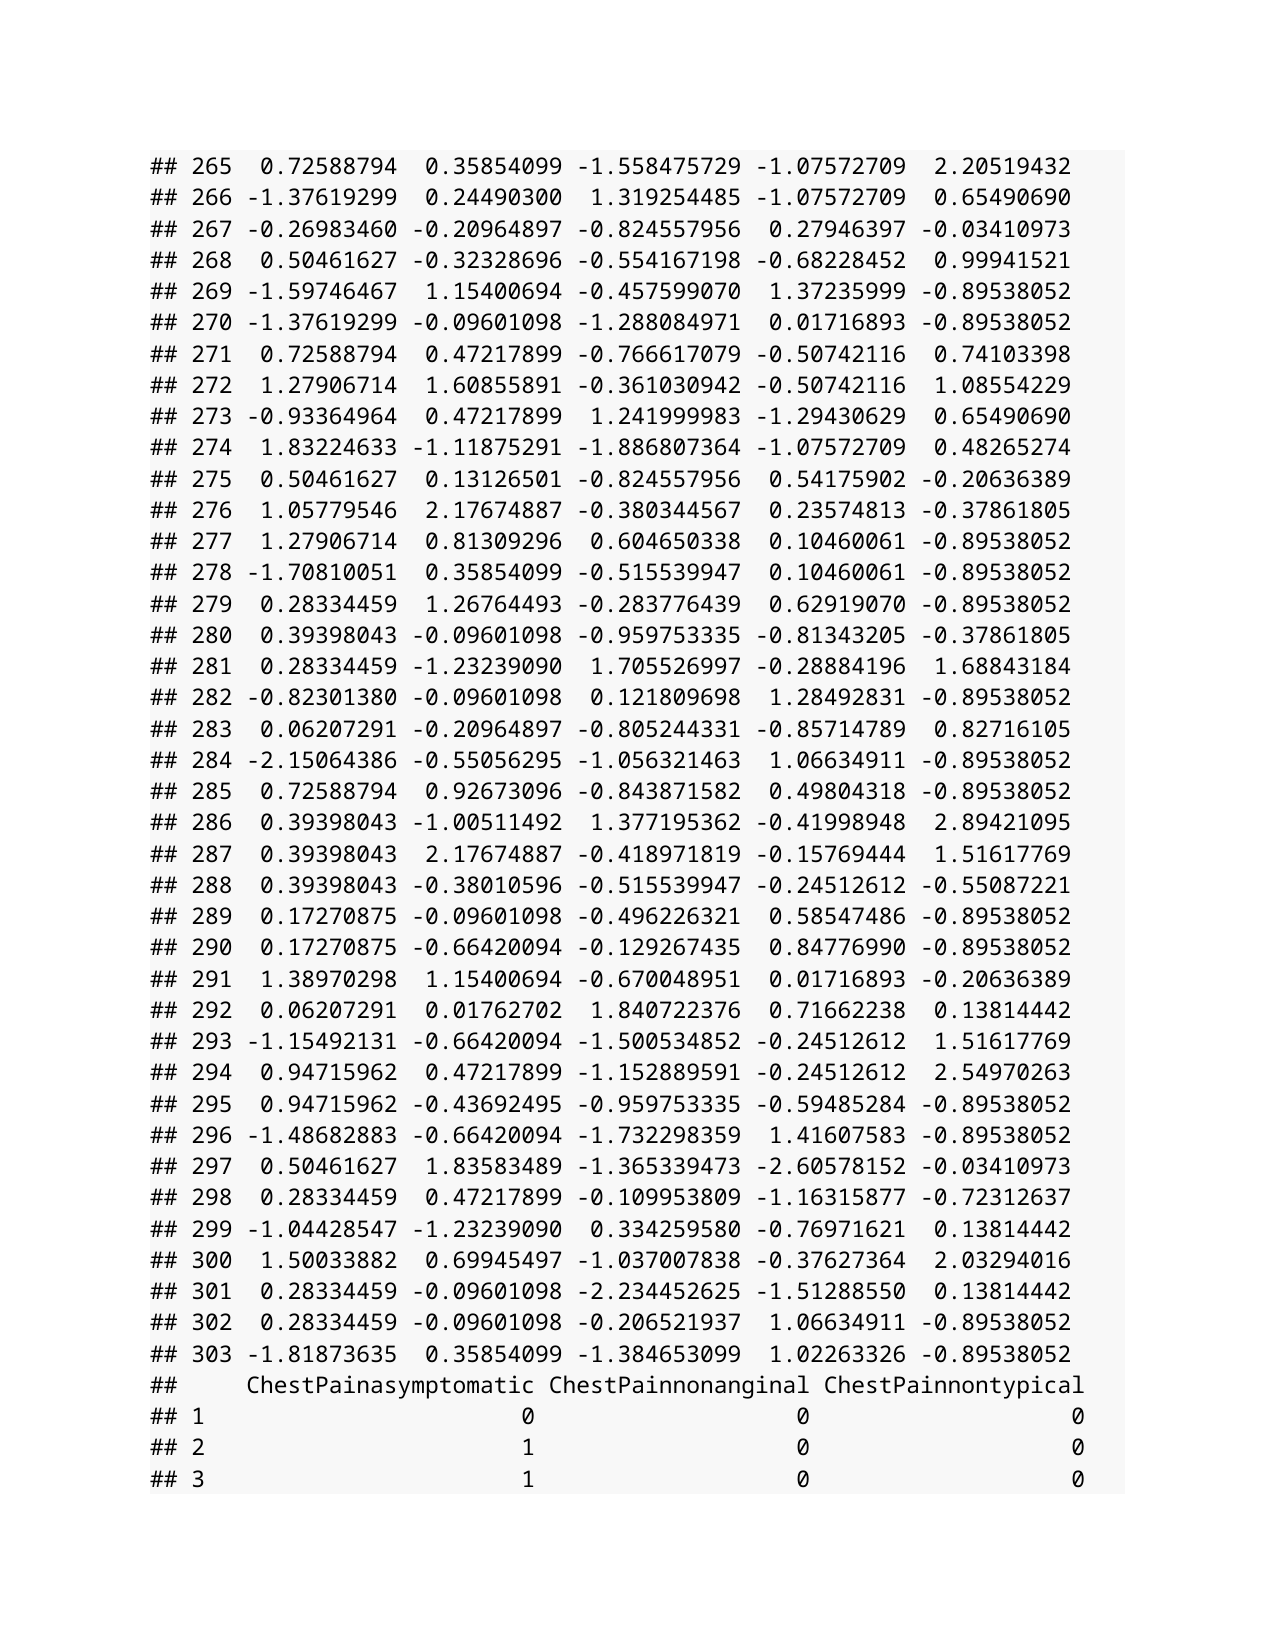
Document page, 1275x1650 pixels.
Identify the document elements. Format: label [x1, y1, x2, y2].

text [150, 150, 1125, 1494]
